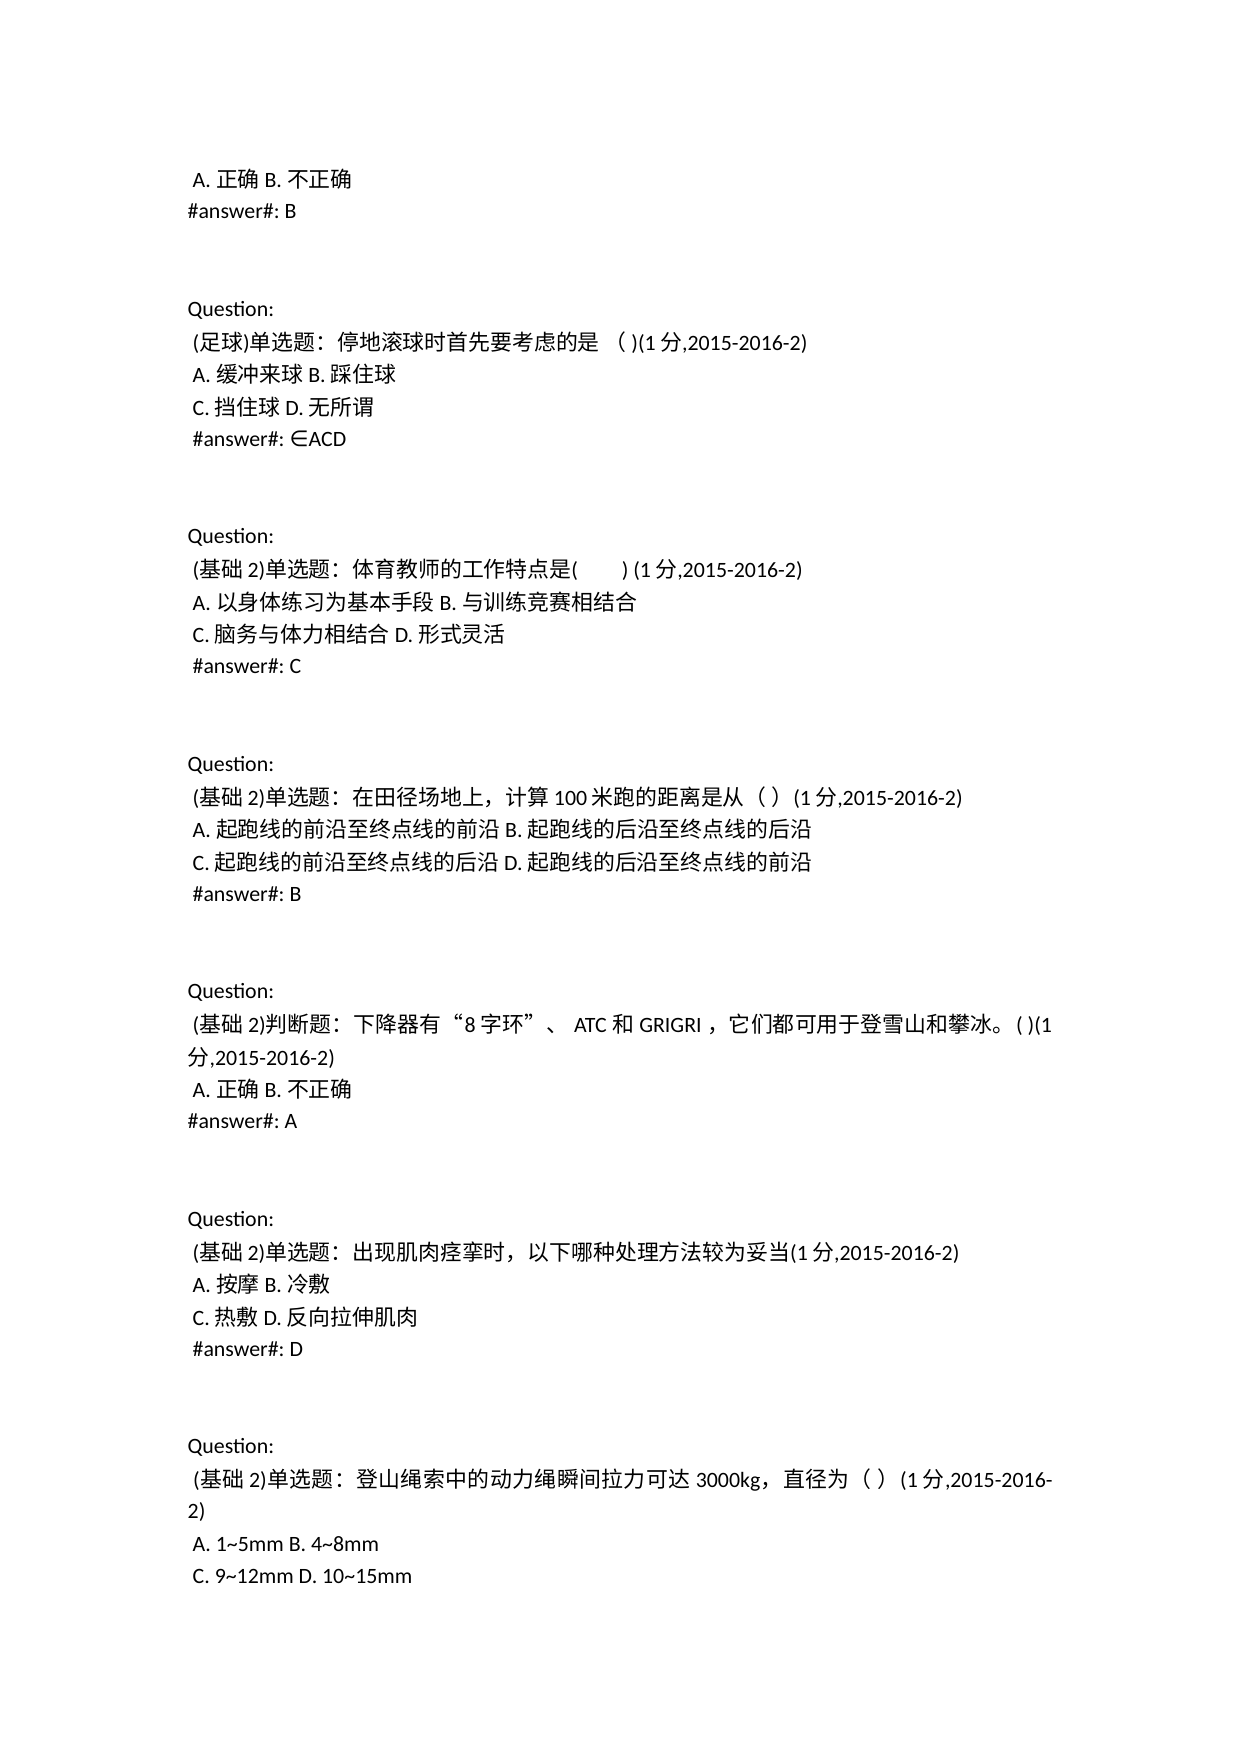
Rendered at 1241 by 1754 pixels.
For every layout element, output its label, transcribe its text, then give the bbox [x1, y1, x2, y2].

text (基础2)单选题：体育教师的工作特点是( ) (1分,2015-2016-2) [187, 552, 1053, 584]
text (足球)单选题：停地滚球时首先要考虑的是 （ )(1分,2015-2016-2) [187, 324, 1053, 357]
text A. 按摩 B. 冷敷 [187, 1267, 1053, 1299]
text A. 正确 B. 不正确 [187, 1072, 1053, 1104]
text #answer#: ∈ACD [187, 422, 1053, 454]
text (基础2)判断题：下降器有“8 字环”、 ATC 和 GRIGRI ，它们都可用于登雪山和攀冰。( )(1分,2015-2016-2) [187, 1007, 1053, 1072]
text A. 正确 B. 不正确 [187, 162, 1053, 194]
text Question: [187, 292, 1053, 324]
text #answer#: B [187, 877, 1053, 909]
text #answer#: B [187, 194, 1053, 227]
text #answer#: D [187, 1332, 1053, 1364]
text (基础2)单选题：在田径场地上，计算100米跑的距离是从（ ）(1分,2015-2016-2) [187, 779, 1053, 812]
text C. 脑务与体力相结合 D. 形式灵活 [187, 617, 1053, 649]
text A. 缓冲来球 B. 踩住球 [187, 357, 1053, 389]
text A. 1~5mm B. 4~8mm [187, 1527, 1053, 1559]
text Question: [187, 519, 1053, 552]
text Question: [187, 747, 1053, 779]
text #answer#: C [187, 649, 1053, 682]
text (基础2)单选题：登山绳索中的动力绳瞬间拉力可达3000kg，直径为（ ）(1分,2015-2016-2) [187, 1462, 1053, 1527]
text C. 起跑线的前沿至终点线的后沿 D. 起跑线的后沿至终点线的前沿 [187, 844, 1053, 877]
text #answer#: A [187, 1104, 1053, 1137]
text C. 挡住球 D. 无所谓 [187, 389, 1053, 422]
text C. 热敷 D. 反向拉伸肌肉 [187, 1299, 1053, 1332]
text Question: [187, 1429, 1053, 1462]
text Question: [187, 1202, 1053, 1234]
text A. 起跑线的前沿至终点线的前沿 B. 起跑线的后沿至终点线的后沿 [187, 812, 1053, 844]
text (基础2)单选题：出现肌肉痉挛时，以下哪种处理方法较为妥当(1分,2015-2016-2) [187, 1234, 1053, 1267]
text Question: [187, 974, 1053, 1007]
text A. 以身体练习为基本手段 B. 与训练竞赛相结合 [187, 584, 1053, 617]
text C. 9~12mm D. 10~15mm [187, 1559, 1053, 1592]
